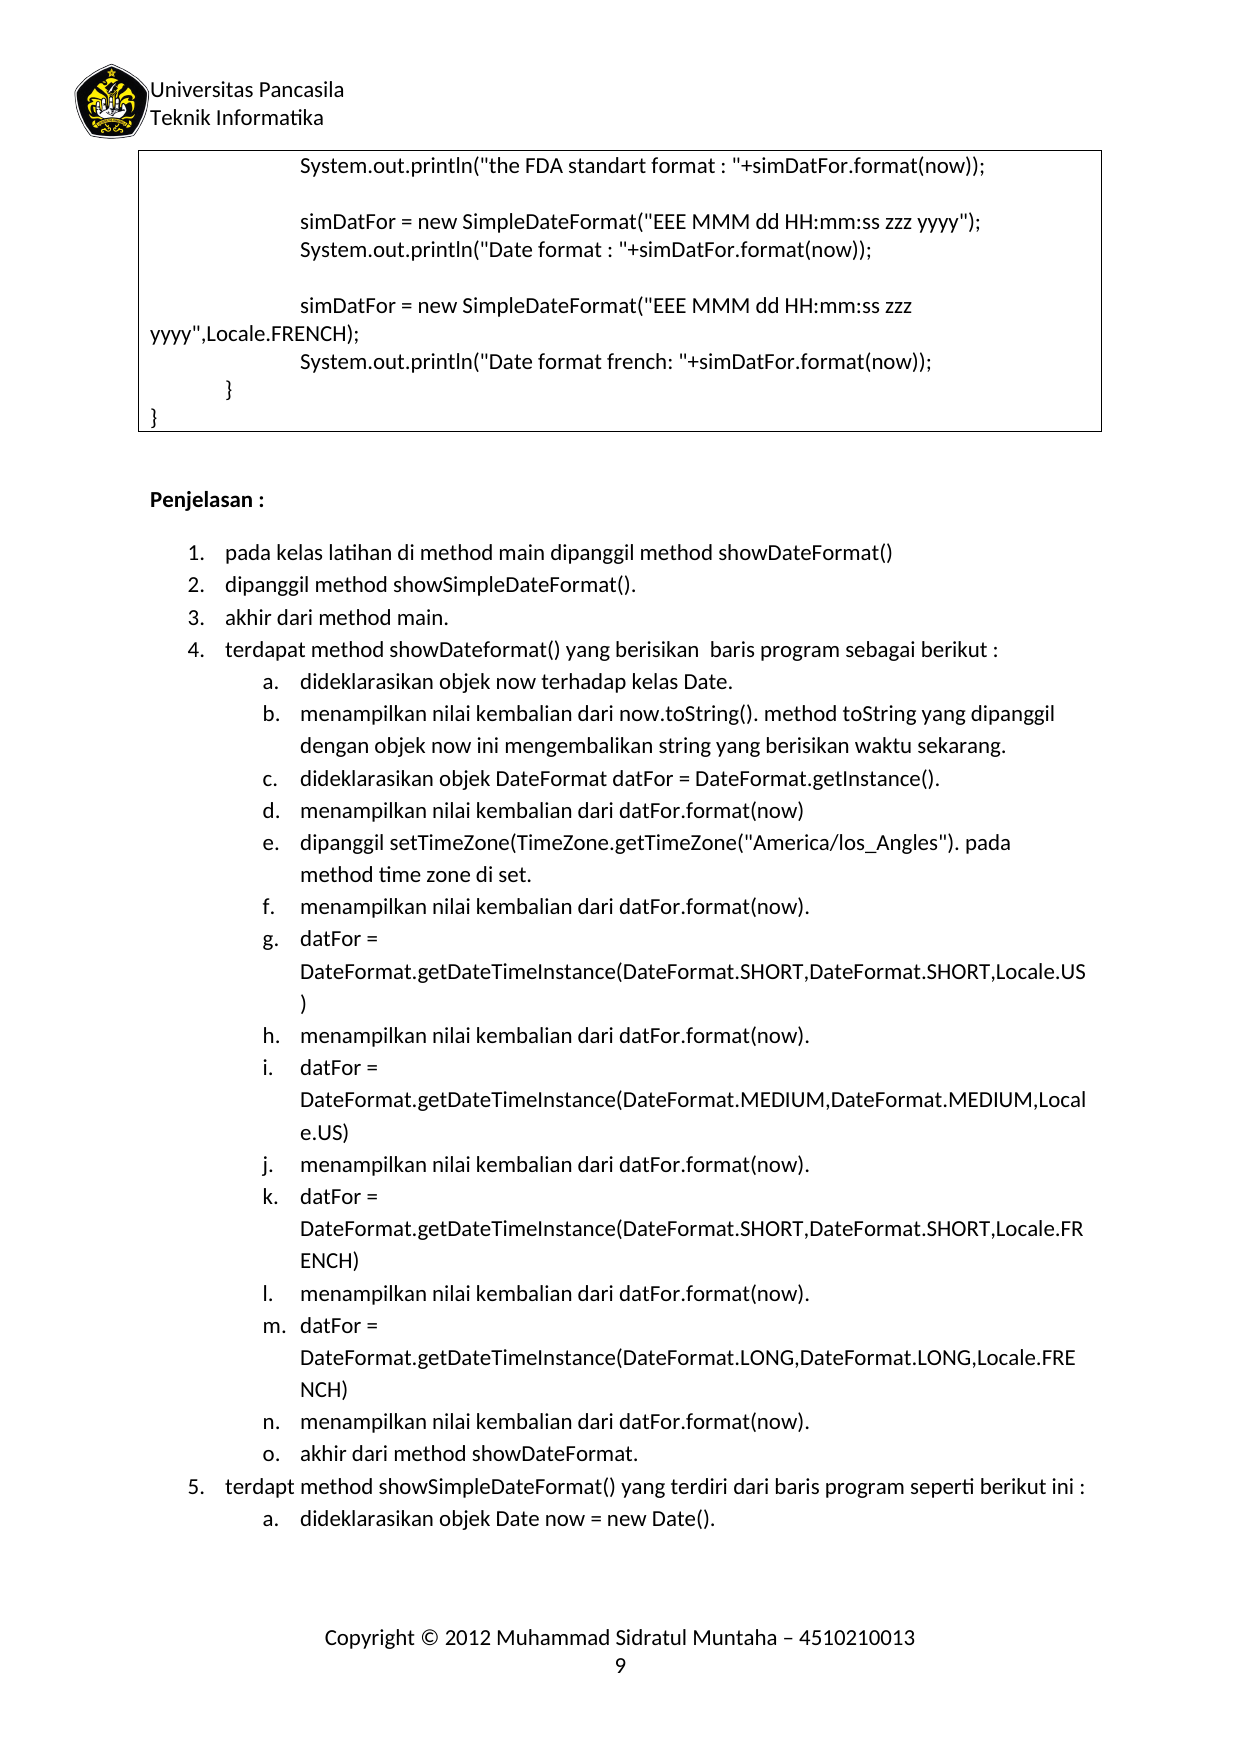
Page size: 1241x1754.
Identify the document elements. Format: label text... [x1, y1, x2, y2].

list terdapat method showDateformat() yang berisikan baris program sebagai berikut : [187, 635, 1090, 663]
list datFor = DateFormat.getDateTimeInstance(DateFormat.MEDIUM,DateFormat.MEDIUM,Locale.US) [262, 1053, 1090, 1146]
list dideklarasikan objek Date now = new Date(). [262, 1504, 1090, 1532]
list datFor = DateFormat.getDateTimeInstance(DateFormat.SHORT,DateFormat.SHORT,Locale.US) [262, 924, 1090, 1017]
list dideklarasikan objek now terhadap kelas Date. [262, 667, 1090, 695]
list dideklarasikan objek DateFormat datFor = DateFormat.getInstance(). [262, 764, 1090, 792]
list menampilkan nilai kembalian dari datFor.format(now). [262, 1150, 1090, 1178]
list menampilkan nilai kembalian dari datFor.format(now). [262, 1407, 1090, 1435]
picture [68, 61, 155, 144]
list dipanggil setTimeZone(TimeZone.getTimeZone("America/los_Angles"). pada method time zone di set. [262, 828, 1090, 888]
list akhir dari method showDateFormat. [262, 1439, 1090, 1468]
list menampilkan nilai kembalian dari datFor.format(now) [262, 796, 1090, 824]
list akhir dari method main. [187, 603, 1090, 631]
list dipanggil method showSimpleDateFormat(). [187, 571, 1090, 598]
list menampilkan nilai kembalian dari now.toString(). method toString yang dipanggil dengan objek now ini mengembalikan string yang berisikan waktu sekarang. [262, 699, 1090, 759]
list terdapt method showSimpleDateFormat() yang terdiri dari baris program seperti berikut ini : [187, 1472, 1090, 1500]
text Penjelasan : [150, 485, 1090, 513]
list menampilkan nilai kembalian dari datFor.format(now). [262, 1279, 1090, 1307]
list menampilkan nilai kembalian dari datFor.format(now). [262, 1021, 1090, 1049]
list datFor = DateFormat.getDateTimeInstance(DateFormat.LONG,DateFormat.LONG,Locale.FRENCH) [262, 1311, 1090, 1403]
list pada kelas latihan di method main dipanggil method showDateFormat() [187, 538, 1090, 566]
list menampilkan nilai kembalian dari datFor.format(now). [262, 892, 1090, 920]
list datFor = DateFormat.getDateTimeInstance(DateFormat.SHORT,DateFormat.SHORT,Locale.FRENCH) [262, 1182, 1090, 1274]
